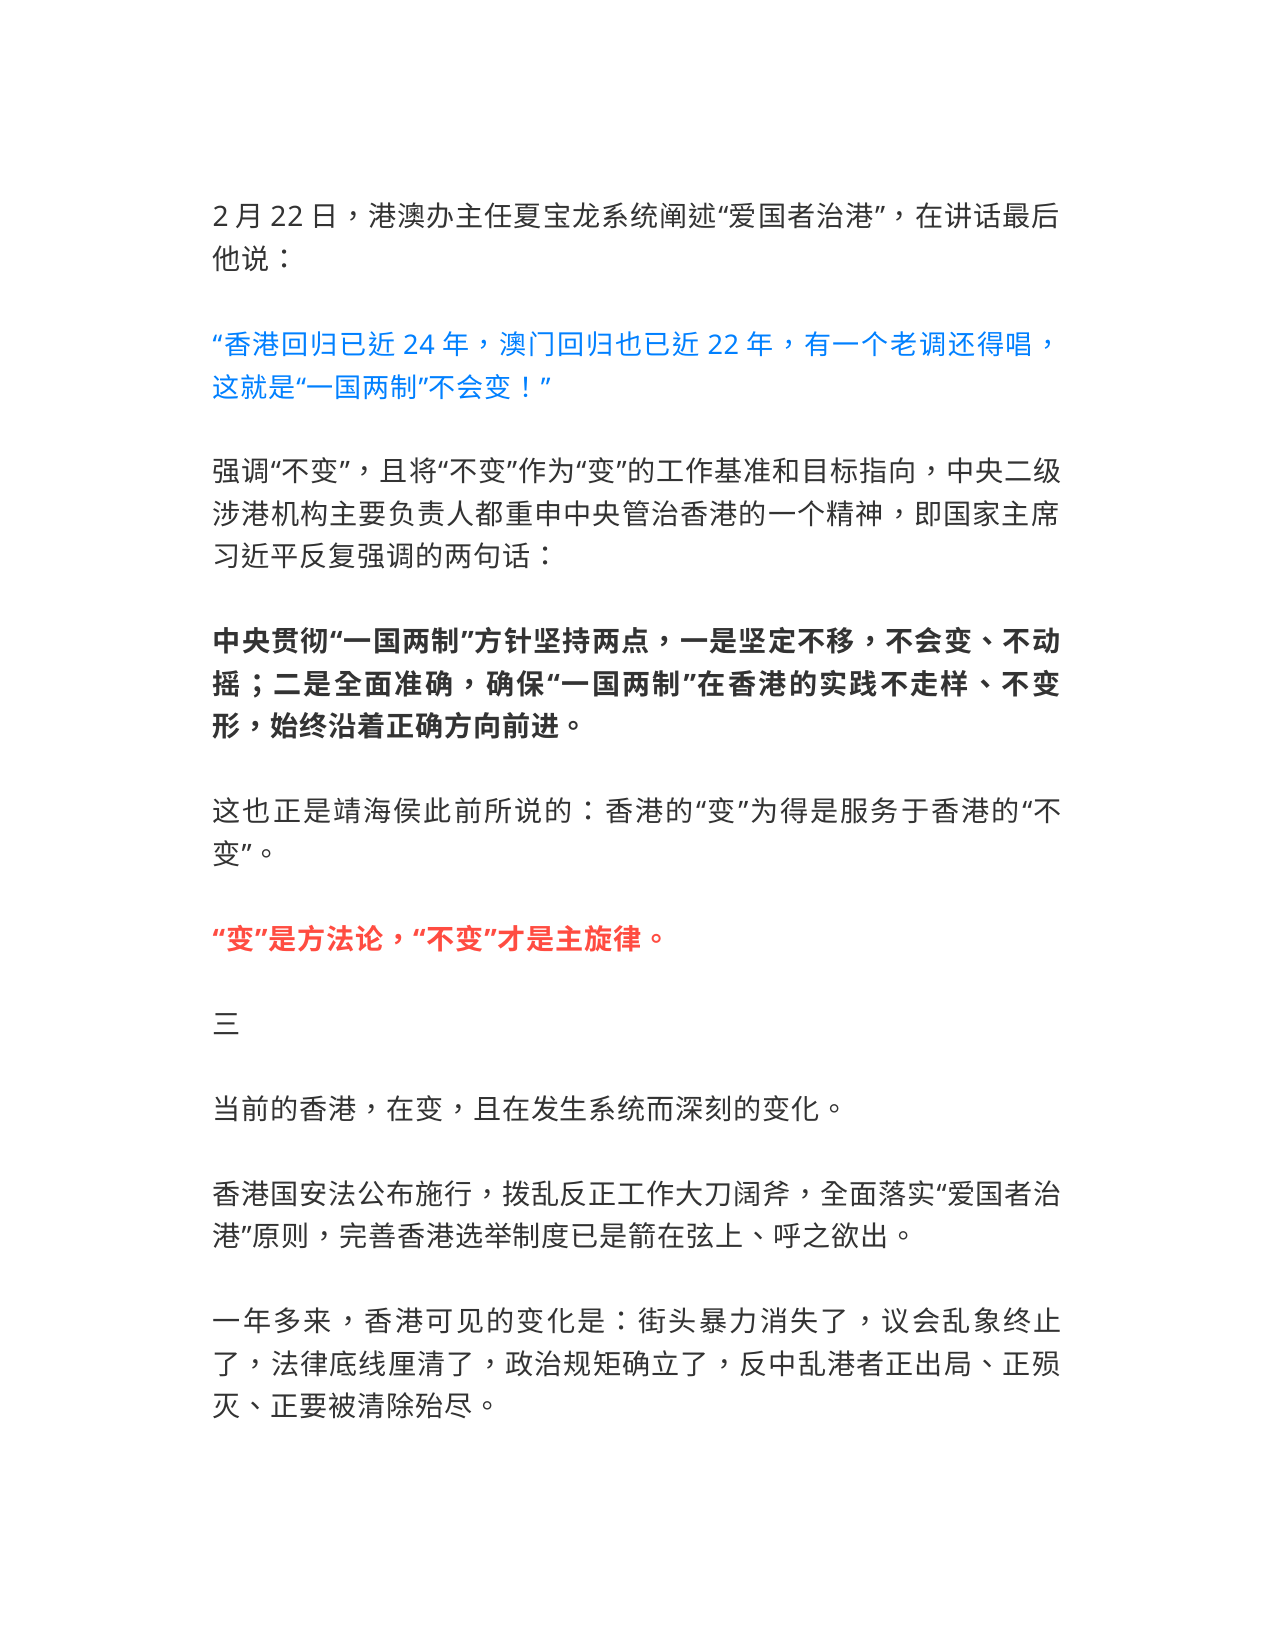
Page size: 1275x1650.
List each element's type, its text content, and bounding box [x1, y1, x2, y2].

text 2月22日，港澳办主任夏宝龙系统阐述“爱国者治港”，在讲话最后他说： [212, 192, 1062, 277]
text “变”是方法论，“不变”才是主旋律。 [212, 915, 1062, 957]
text “香港回归已近24年，澳门回归也已近22年，有一个老调还得唱，这就是“一国两制”不会变！” [212, 320, 1062, 405]
text 中央贯彻“一国两制”方针坚持两点，一是坚定不移，不会变、不动摇；二是全面准确，确保“一国两制”在香港的实践不走样、不变形，始终沿着正确方向前进。 [212, 617, 1062, 745]
text 三 [212, 1000, 1062, 1042]
text 当前的香港，在变，且在发生系统而深刻的变化。 [212, 1085, 1062, 1127]
text 这也正是靖海侯此前所说的：香港的“变”为得是服务于香港的“不变”。 [212, 787, 1062, 872]
text 一年多来，香港可见的变化是：街头暴力消失了，议会乱象终止了，法律底线厘清了，政治规矩确立了，反中乱港者正出局、正殒灭、正要被清除殆尽。 [212, 1297, 1062, 1425]
text 强调“不变”，且将“不变”作为“变”的工作基准和目标指向，中央二级涉港机构主要负责人都重申中央管治香港的一个精神，即国家主席习近平反复强调的两句话： [212, 447, 1062, 575]
text 香港国安法公布施行，拨乱反正工作大刀阔斧，全面落实“爱国者治港”原则，完善香港选举制度已是箭在弦上、呼之欲出。 [212, 1170, 1062, 1255]
